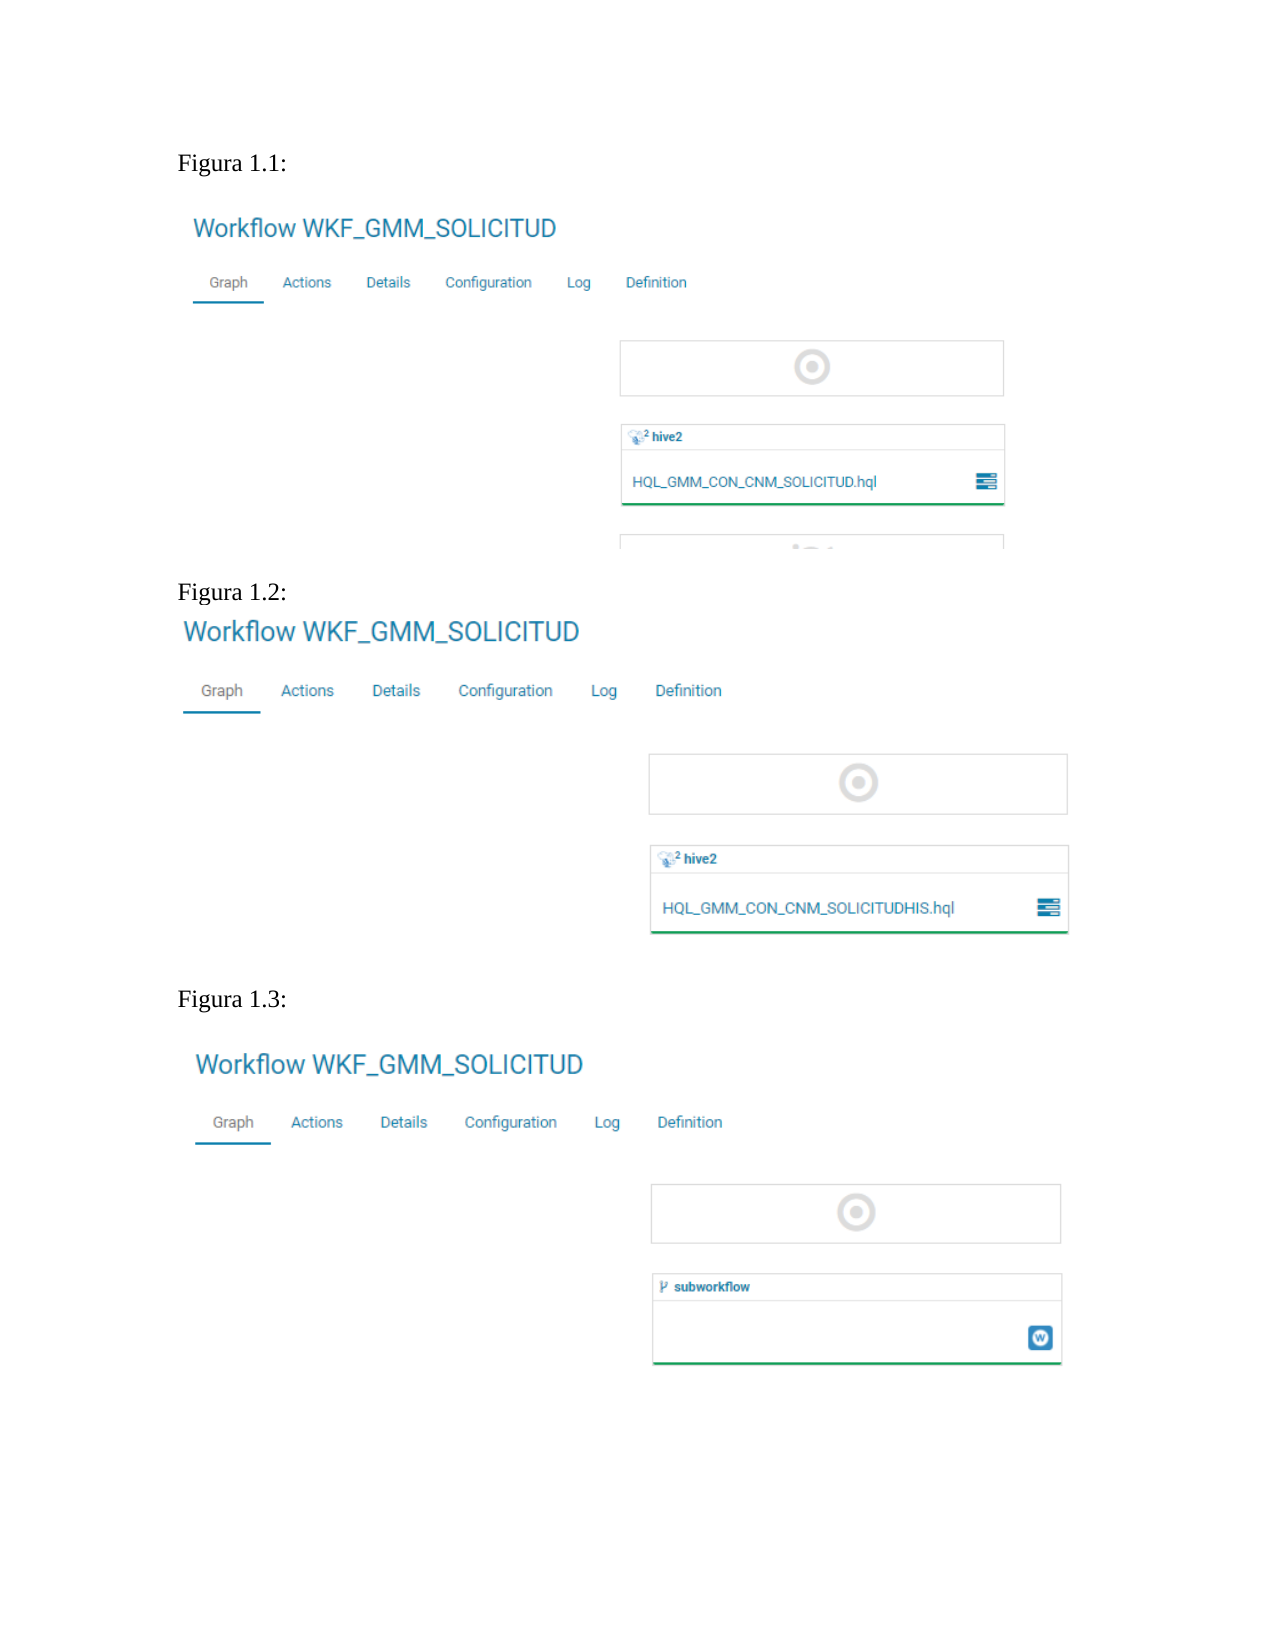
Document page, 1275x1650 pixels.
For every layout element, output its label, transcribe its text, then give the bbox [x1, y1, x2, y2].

picture [177, 605, 1098, 955]
picture [177, 1041, 1098, 1382]
text Figura 1.1: [177, 148, 1098, 176]
text Figura 1.3: [177, 984, 1098, 1012]
text Figura 1.2: [177, 577, 1098, 605]
picture [177, 205, 1098, 549]
